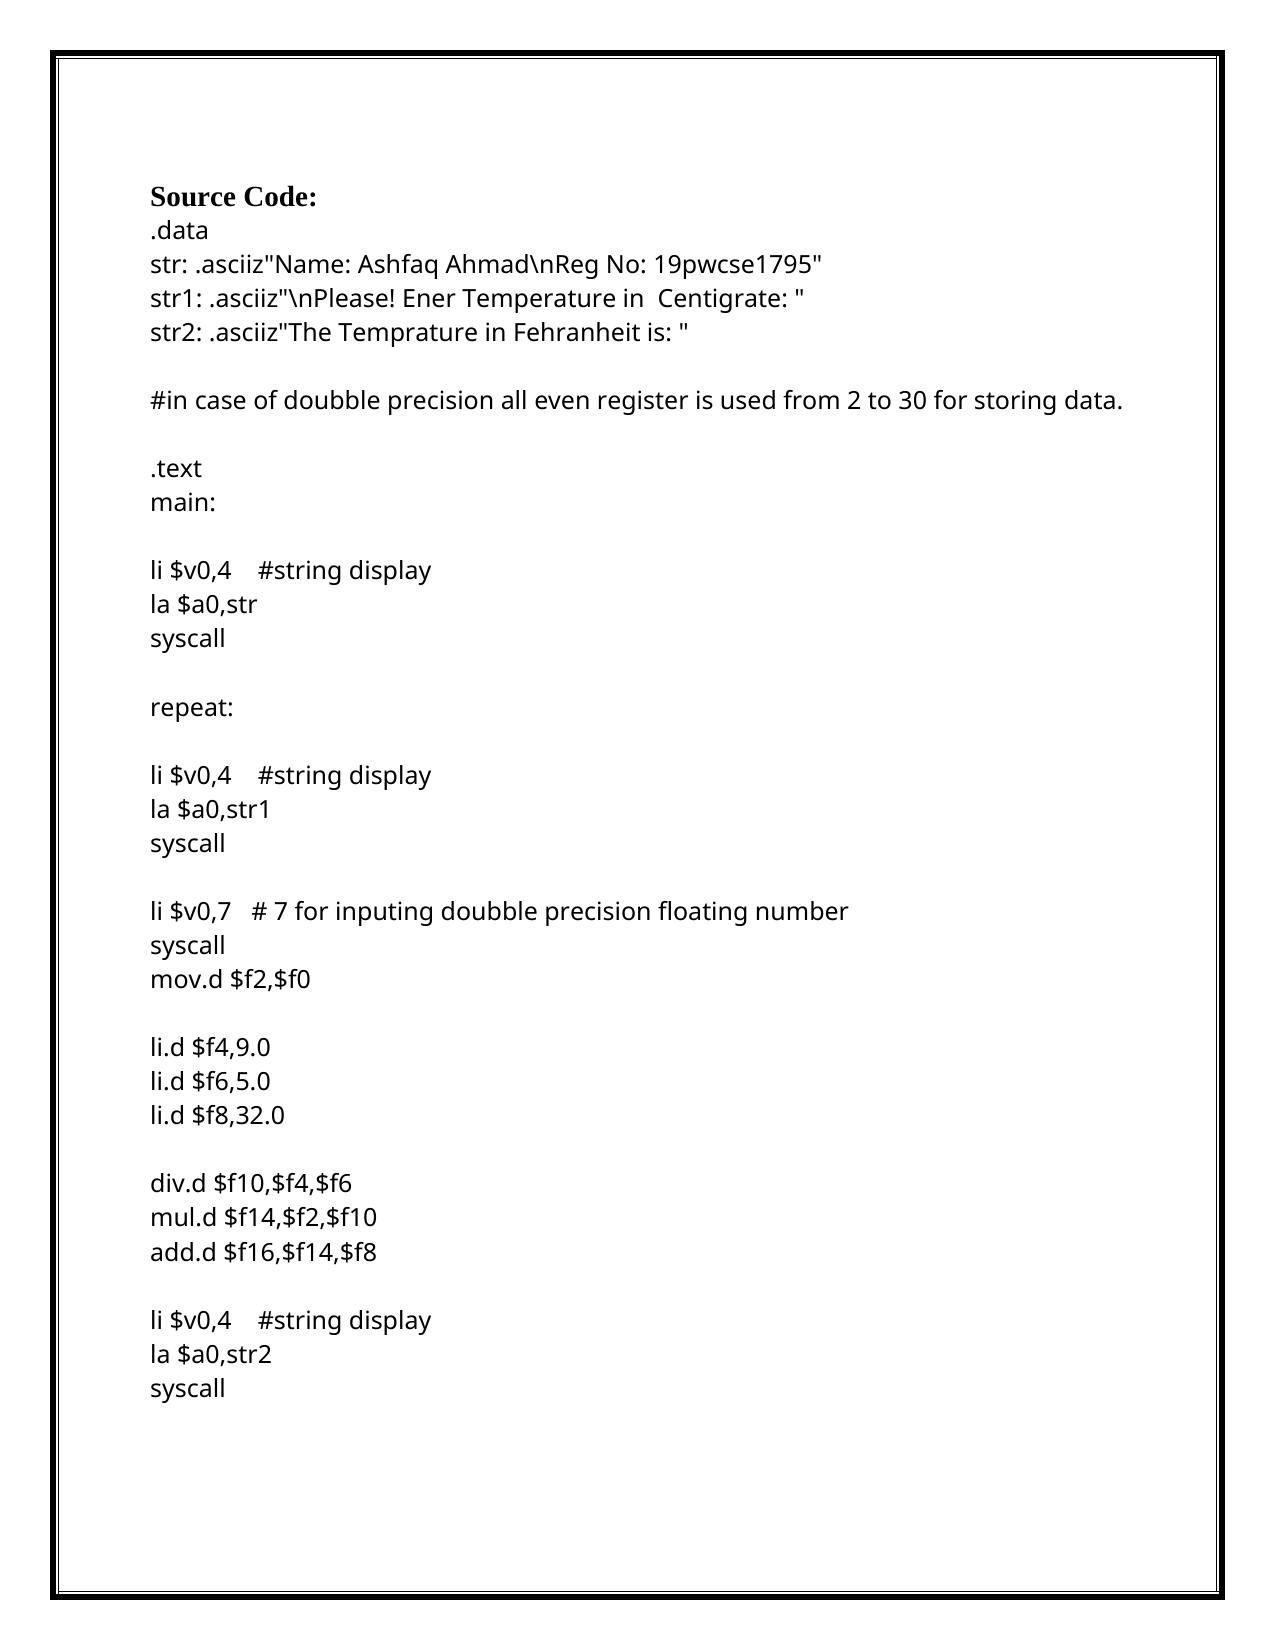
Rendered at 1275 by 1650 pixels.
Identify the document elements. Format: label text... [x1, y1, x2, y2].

text str2: .asciiz"The Temprature in Fehranheit is: " [150, 314, 1125, 348]
text la $a0,str [150, 587, 1125, 621]
text str1: .asciiz"\nPlease! Ener Temperature in Centigrate: " [150, 280, 1125, 314]
text li.d $f8,32.0 [150, 1098, 1125, 1132]
text la $a0,str2 [150, 1336, 1125, 1370]
text li.d $f4,9.0 [150, 1030, 1125, 1064]
text Source Code: [150, 179, 1125, 212]
text repeat: [150, 689, 1125, 723]
text mul.d $f14,$f2,$f10 [150, 1200, 1125, 1234]
text str: .asciiz"Name: Ashfaq Ahmad\nReg No: 19pwcse1795" [150, 246, 1125, 280]
text #in case of doubble precision all even register is used from 2 to 30 for storing data. [150, 383, 1125, 417]
text li.d $f6,5.0 [150, 1064, 1125, 1098]
text li $v0,7 # 7 for inputing doubble precision floating number [150, 893, 1125, 928]
text li $v0,4 #string display [150, 1302, 1125, 1336]
text syscall [150, 825, 1125, 859]
text div.d $f10,$f4,$f6 [150, 1166, 1125, 1200]
text add.d $f16,$f14,$f8 [150, 1234, 1125, 1268]
text syscall [150, 928, 1125, 962]
text la $a0,str1 [150, 791, 1125, 825]
text syscall [150, 621, 1125, 655]
text syscall [150, 1370, 1125, 1404]
text mov.d $f2,$f0 [150, 962, 1125, 996]
text li $v0,4 #string display [150, 757, 1125, 791]
text li $v0,4 #string display [150, 553, 1125, 587]
text .data [150, 212, 1125, 246]
text .text [150, 451, 1125, 485]
text main: [150, 485, 1125, 519]
